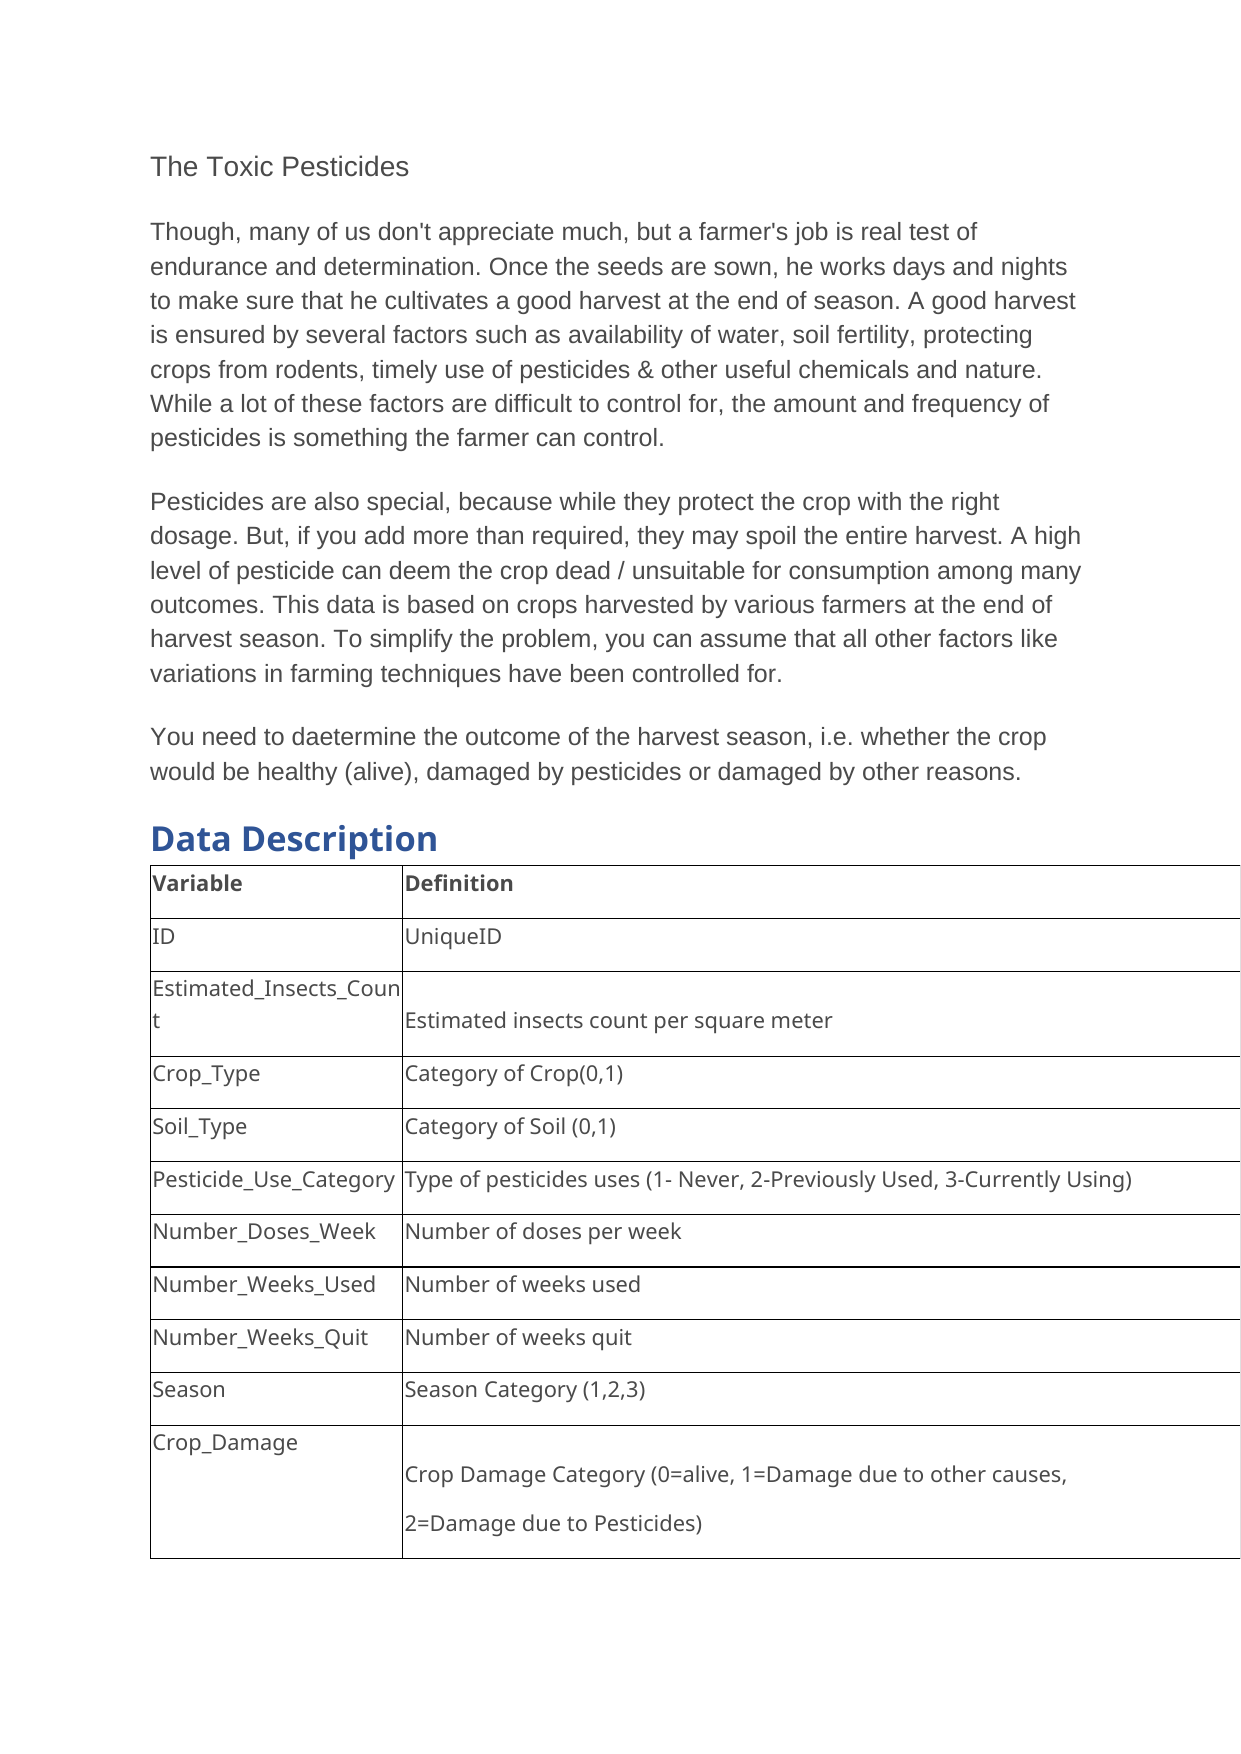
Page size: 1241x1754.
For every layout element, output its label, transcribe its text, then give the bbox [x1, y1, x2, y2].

table_cell Soil_Type [151, 1109, 402, 1161]
text Pesticides are also special, because while they protect the crop with the right dosage. But, if you add more than required, they may spoil the entire harvest. A high level of pesticide can deem the crop dead / unsuitable for consumption among many outcomes. This data is based on crops harvested by various farmers at the end of harvest season. To simplify the problem, you can assume that all other factors like variations in farming techniques have been controlled for. [150, 481, 1090, 688]
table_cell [403, 1426, 1240, 1558]
table_cell Number_Doses_Week [151, 1215, 402, 1266]
table_cell Number of weeks used [403, 1268, 1240, 1319]
table_cell Type of pesticides uses (1- Never, 2-Previously Used, 3-Currently Using) [403, 1162, 1240, 1214]
table_cell Number_Weeks_Quit [151, 1320, 402, 1372]
text The Toxic Pesticides [150, 150, 1090, 182]
table_cell Number_Weeks_Used [151, 1268, 402, 1319]
table_cell ID [151, 919, 402, 971]
text Though, many of us don't appreciate much, but a farmer's job is real test of endurance and determination. Once the seeds are sown, he works days and nights to make sure that he cultivates a good harvest at the end of season. A good harvest is ensured by several factors such as availability of water, soil fertility, protecting crops from rodents, timely use of pesticides & other useful chemicals and nature. While a lot of these factors are difficult to control for, the amount and frequency of pesticides is something the farmer can control. [150, 212, 1090, 452]
table_cell Crop_Damage [151, 1426, 402, 1558]
text You need to daetermine the outcome of the harvest season, i.e. whether the crop would be healthy (alive), damaged by pesticides or damaged by other reasons. [150, 717, 1090, 786]
table_cell Season [151, 1373, 402, 1424]
table_cell Category of Soil (0,1) [403, 1109, 1240, 1161]
table_cell Category of Crop(0,1) [403, 1057, 1240, 1108]
table_header Definition [403, 866, 1240, 918]
table_cell Pesticide_Use_Category [151, 1162, 402, 1214]
table_cell Number of doses per week [403, 1215, 1240, 1266]
subtitle Data Description [150, 815, 1090, 862]
table_header Variable [151, 866, 402, 918]
table_cell Estimated insects count per square meter [403, 972, 1240, 1056]
table_cell Number of weeks quit [403, 1320, 1240, 1372]
table_cell Estimated_Insects_Count [151, 972, 402, 1056]
table_cell Crop_Type [151, 1057, 402, 1108]
table_cell UniqueID [403, 919, 1240, 971]
table_cell Season Category (1,2,3) [403, 1373, 1240, 1424]
